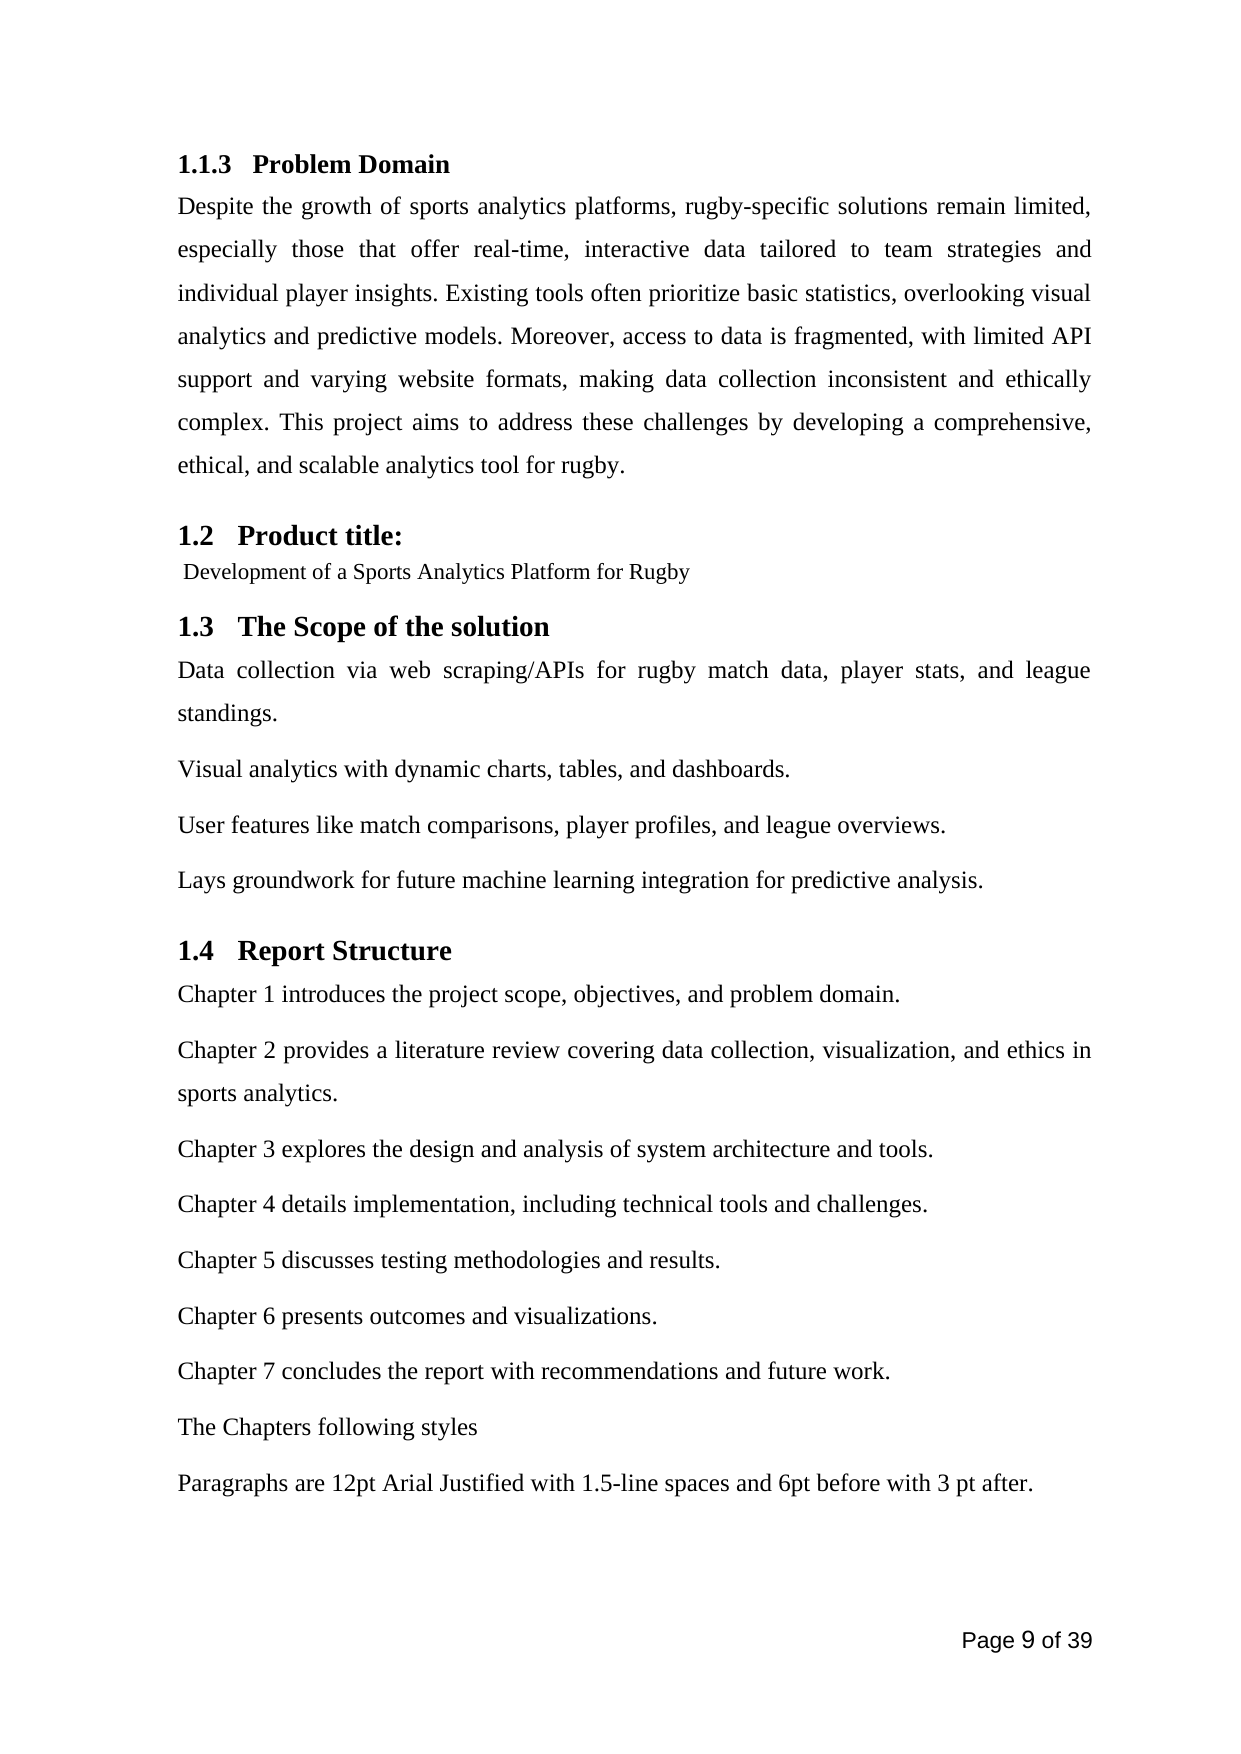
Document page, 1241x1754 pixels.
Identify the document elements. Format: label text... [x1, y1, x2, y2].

text Despite the growth of sports analytics platforms, rugby-specific solutions remain limited, especially those that offer real-time, interactive data tailored to team strategies and individual player insights. Existing tools often prioritize basic statistics, overlooking visual analytics and predictive models. Moreover, access to data is fragmented, with limited API support and varying website formats, making data collection inconsistent and ethically complex. This project aims to address these challenges by developing a comprehensive, ethical, and scalable analytics tool for rugby. [177, 191, 1092, 479]
text Development of a Sports Analytics Platform for Rugby [177, 558, 1092, 584]
text Chapter 3 explores the design and analysis of system architecture and tools. [177, 1134, 1092, 1163]
text User features like match comparisons, player profiles, and league overviews. [177, 810, 1092, 838]
subtitle Problem Domain [177, 148, 1092, 179]
text Data collection via web scraping/APIs for rugby match data, player stats, and league standings. [177, 655, 1092, 727]
subtitle The Scope of the solution [177, 609, 1092, 643]
text Chapter 5 discusses testing methodologies and results. [177, 1245, 1092, 1274]
subtitle Product title: [177, 518, 1092, 552]
text Visual analytics with dynamic charts, tables, and dashboards. [177, 754, 1092, 783]
text The Chapters following styles [177, 1412, 1092, 1441]
text Lays groundwork for future machine learning integration for predictive analysis. [177, 865, 1092, 894]
subtitle Report Structure [177, 933, 1092, 967]
text Paragraphs are 12pt Arial Justified with 1.5-line spaces and 6pt before with 3 pt after. [177, 1468, 1092, 1496]
text Chapter 4 details implementation, including technical tools and challenges. [177, 1189, 1092, 1218]
text Chapter 6 presents outcomes and visualizations. [177, 1301, 1092, 1329]
text Chapter 7 concludes the report with recommendations and future work. [177, 1356, 1092, 1385]
text Chapter 2 provides a literature review covering data collection, visualization, and ethics in sports analytics. [177, 1035, 1092, 1107]
text Chapter 1 introduces the project scope, objectives, and problem domain. [177, 979, 1092, 1008]
